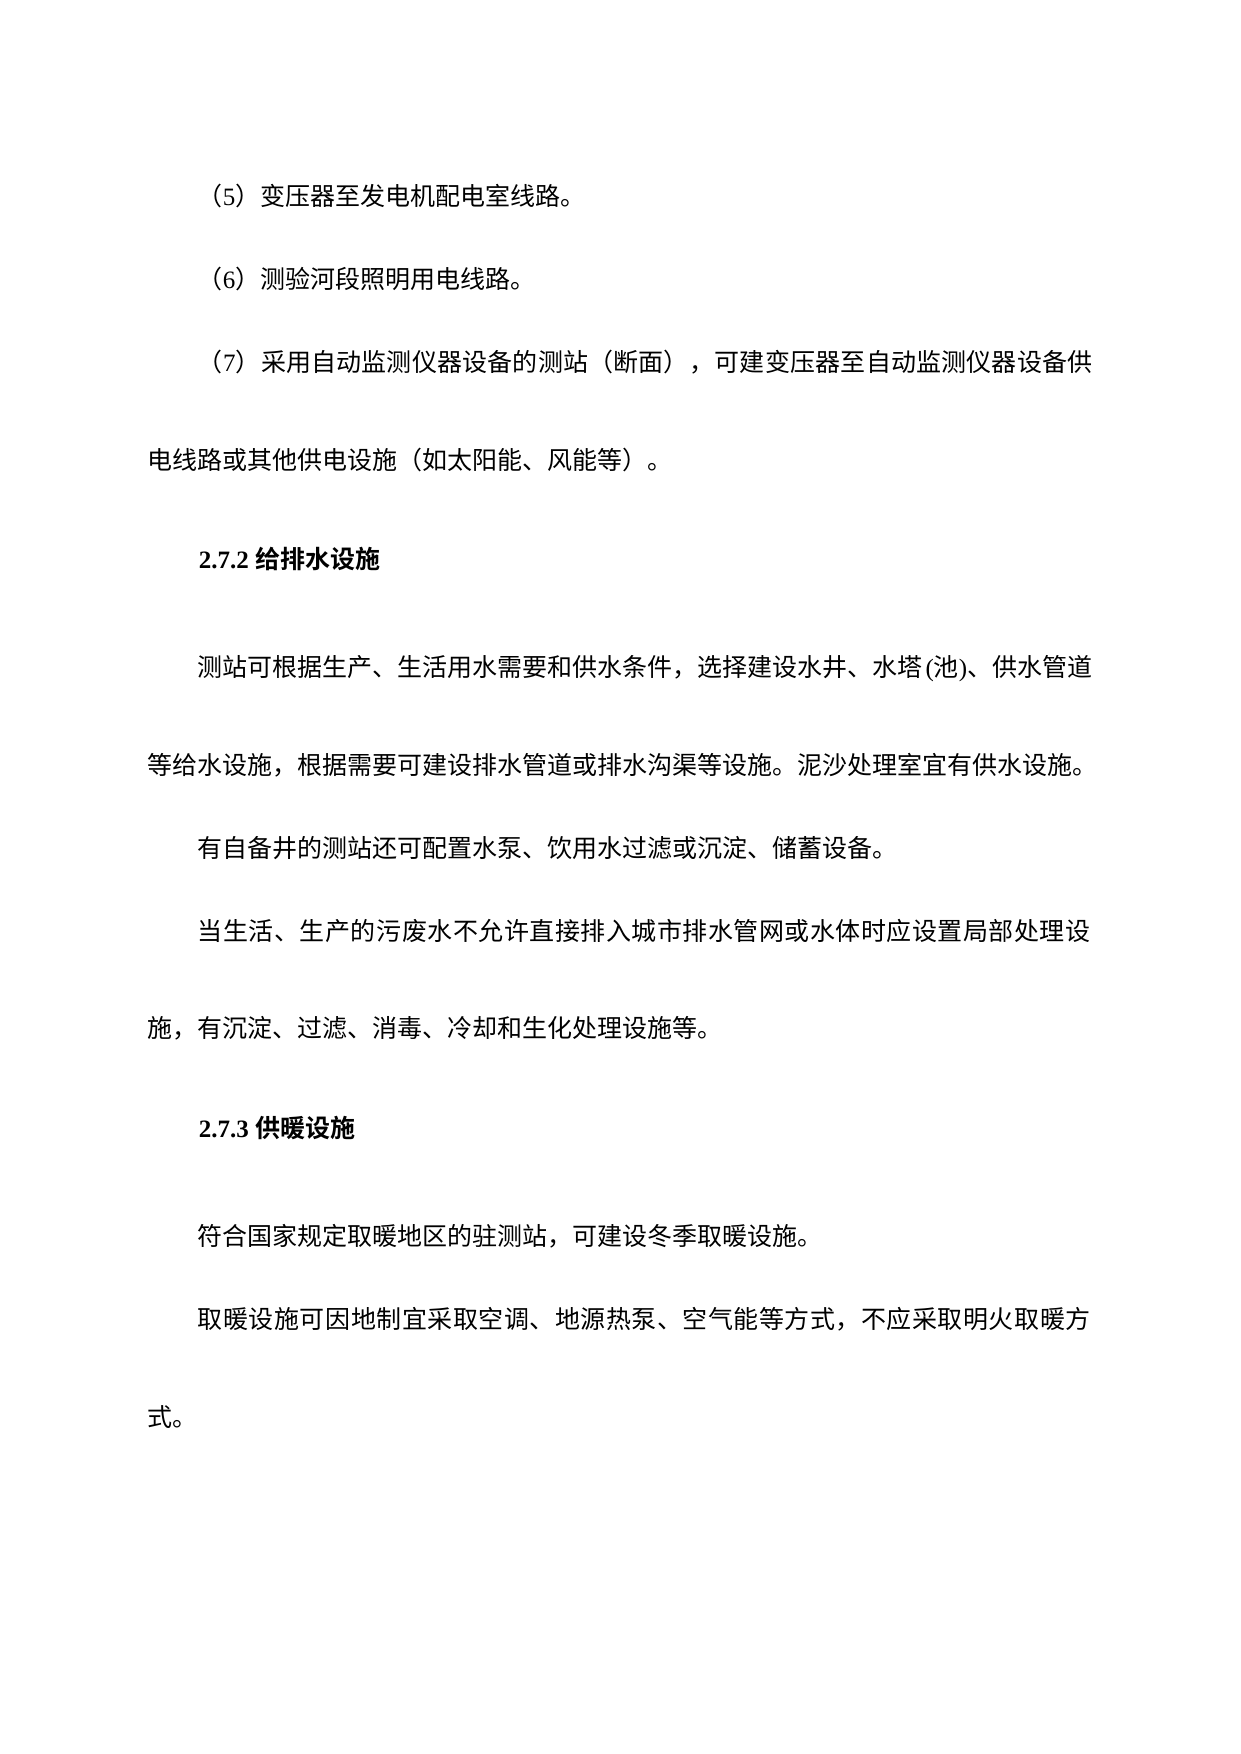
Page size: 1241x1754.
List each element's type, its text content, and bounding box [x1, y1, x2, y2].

subtitle 2.7.3 供暖设施 [148, 1094, 1093, 1159]
text （6）测验河段照明用电线路。 [148, 245, 1093, 310]
text （7）采用自动监测仪器设备的测站（断面），可建变压器至自动监测仪器设备供电线路或其他供电设施（如太阳能、风能等）。 [148, 328, 1093, 491]
text 测站可根据生产、生活用水需要和供水条件，选择建设水井、水塔(池)、供水管道等给水设施，根据需要可建设排水管道或排水沟渠等设施。泥沙处理室宜有供水设施。 [148, 633, 1093, 796]
text 符合国家规定取暖地区的驻测站，可建设冬季取暖设施。 [148, 1202, 1093, 1267]
subtitle 2.7.2 给排水设施 [148, 526, 1093, 591]
text 有自备井的测站还可配置水泵、饮用水过滤或沉淀、储蓄设备。 [148, 814, 1093, 879]
text 当生活、生产的污废水不允许直接排入城市排水管网或水体时应设置局部处理设施，有沉淀、过滤、消毒、冷却和生化处理设施等。 [148, 897, 1093, 1059]
text 取暖设施可因地制宜采取空调、地源热泵、空气能等方式，不应采取明火取暖方式。 [148, 1285, 1093, 1448]
text （5）变压器至发电机配电室线路。 [148, 162, 1093, 227]
